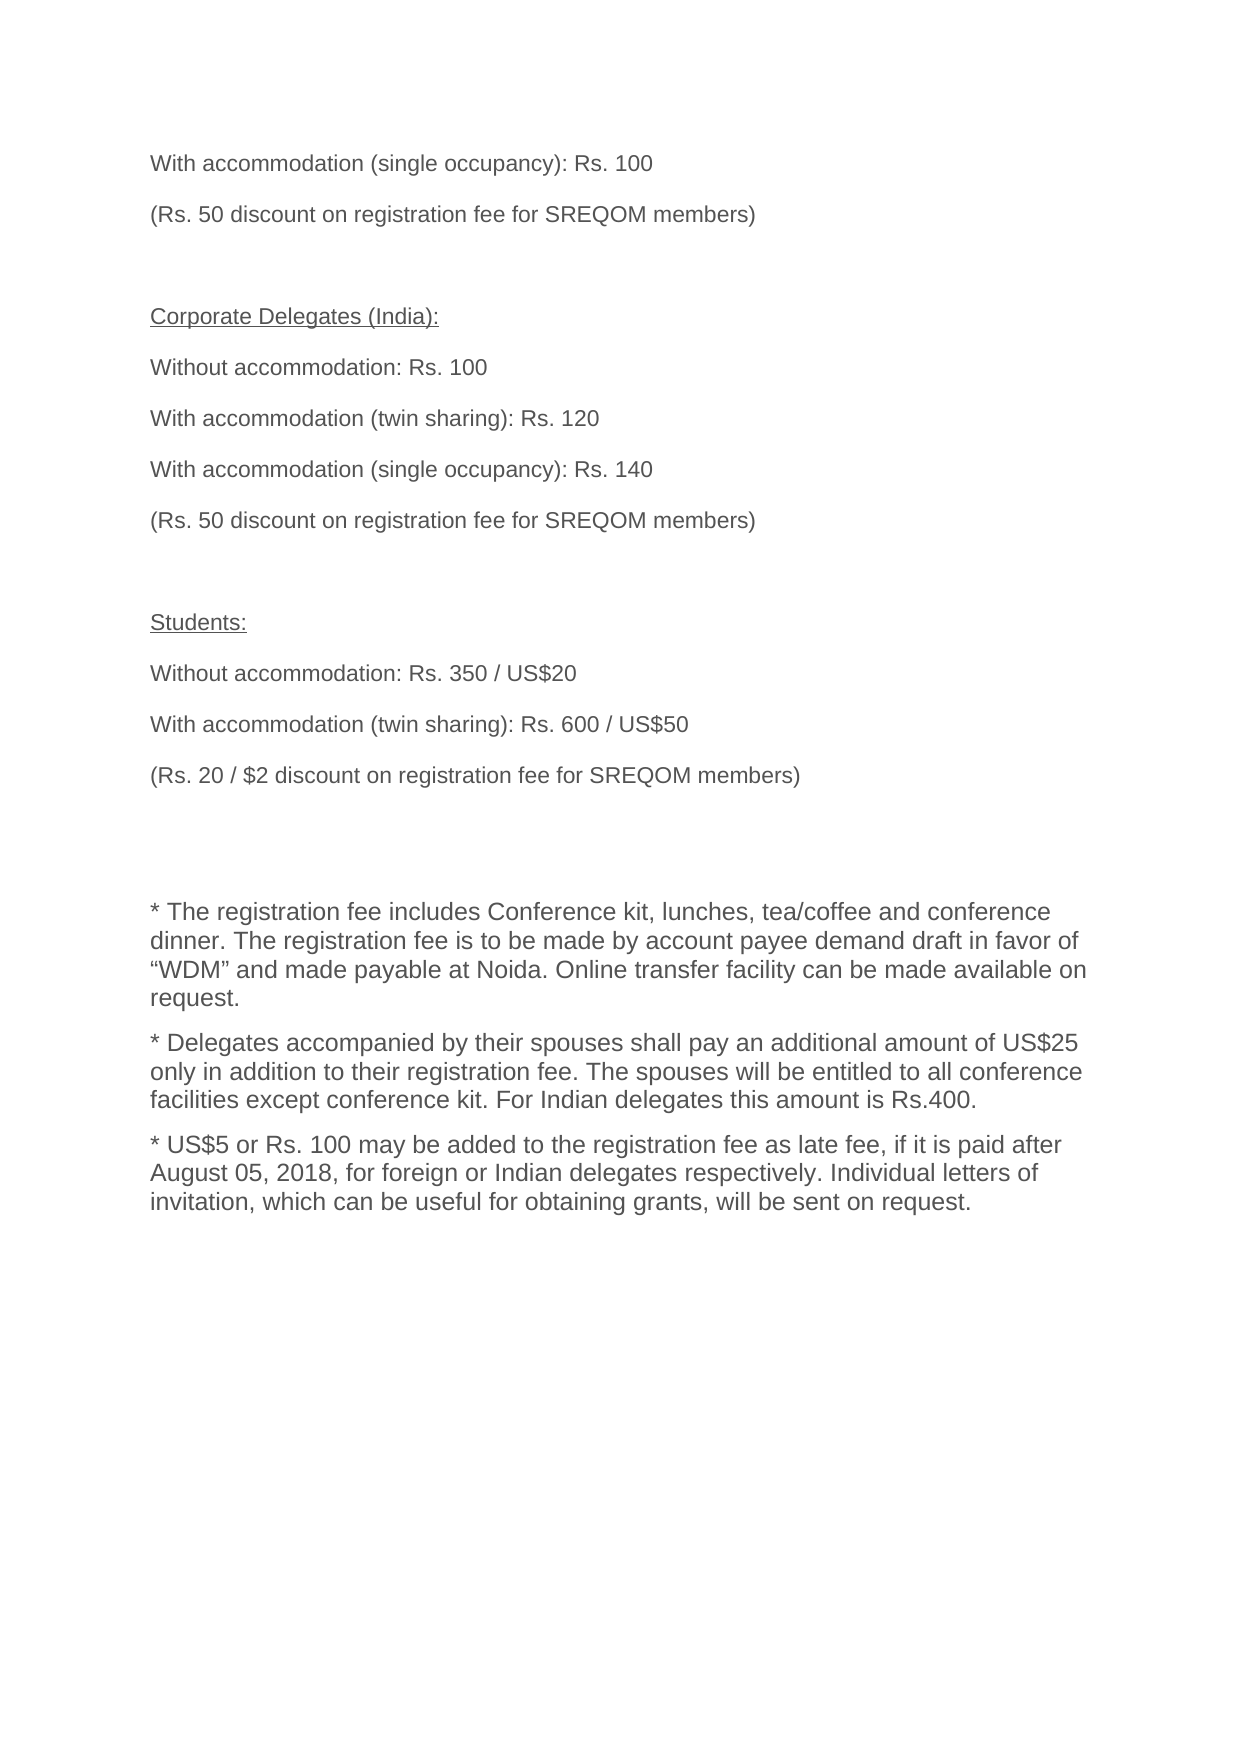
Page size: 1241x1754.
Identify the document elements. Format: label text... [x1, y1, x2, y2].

text Without accommodation: Rs. 100 [150, 354, 1090, 381]
text * Delegates accompanied by their spouses shall pay an additional amount of US$25 only in addition to their registration fee. The spouses will be entitled to all conference facilities except conference kit. For Indian delegates this amount is Rs.400. [150, 1028, 1090, 1114]
text Corporate Delegates (India): [150, 303, 1090, 329]
text (Rs. 50 discount on registration fee for SREQOM members) [150, 201, 1090, 227]
text Students: [150, 609, 1090, 636]
text With accommodation (twin sharing): Rs. 120 [150, 405, 1090, 432]
text (Rs. 50 discount on registration fee for SREQOM members) [150, 507, 1090, 534]
text With accommodation (single occupancy): Rs. 140 [150, 456, 1090, 483]
text With accommodation (twin sharing): Rs. 600 / US$50 [150, 711, 1090, 738]
text (Rs. 20 / $2 discount on registration fee for SREQOM members) [150, 762, 1090, 789]
text * US$5 or Rs. 100 may be added to the registration fee as late fee, if it is paid after August 05, 2018, for foreign or Indian delegates respectively. Individual letters of invitation, which can be useful for obtaining grants, will be sent on request. [150, 1129, 1090, 1216]
text With accommodation (single occupancy): Rs. 100 [150, 150, 1090, 176]
text Without accommodation: Rs. 350 / US$20 [150, 660, 1090, 687]
text * The registration fee includes Conference kit, lunches, tea/coffee and conference dinner. The registration fee is to be made by account payee demand draft in favor of “WDM” and made payable at Noida. Online transfer facility can be made available on request. [150, 897, 1090, 1012]
